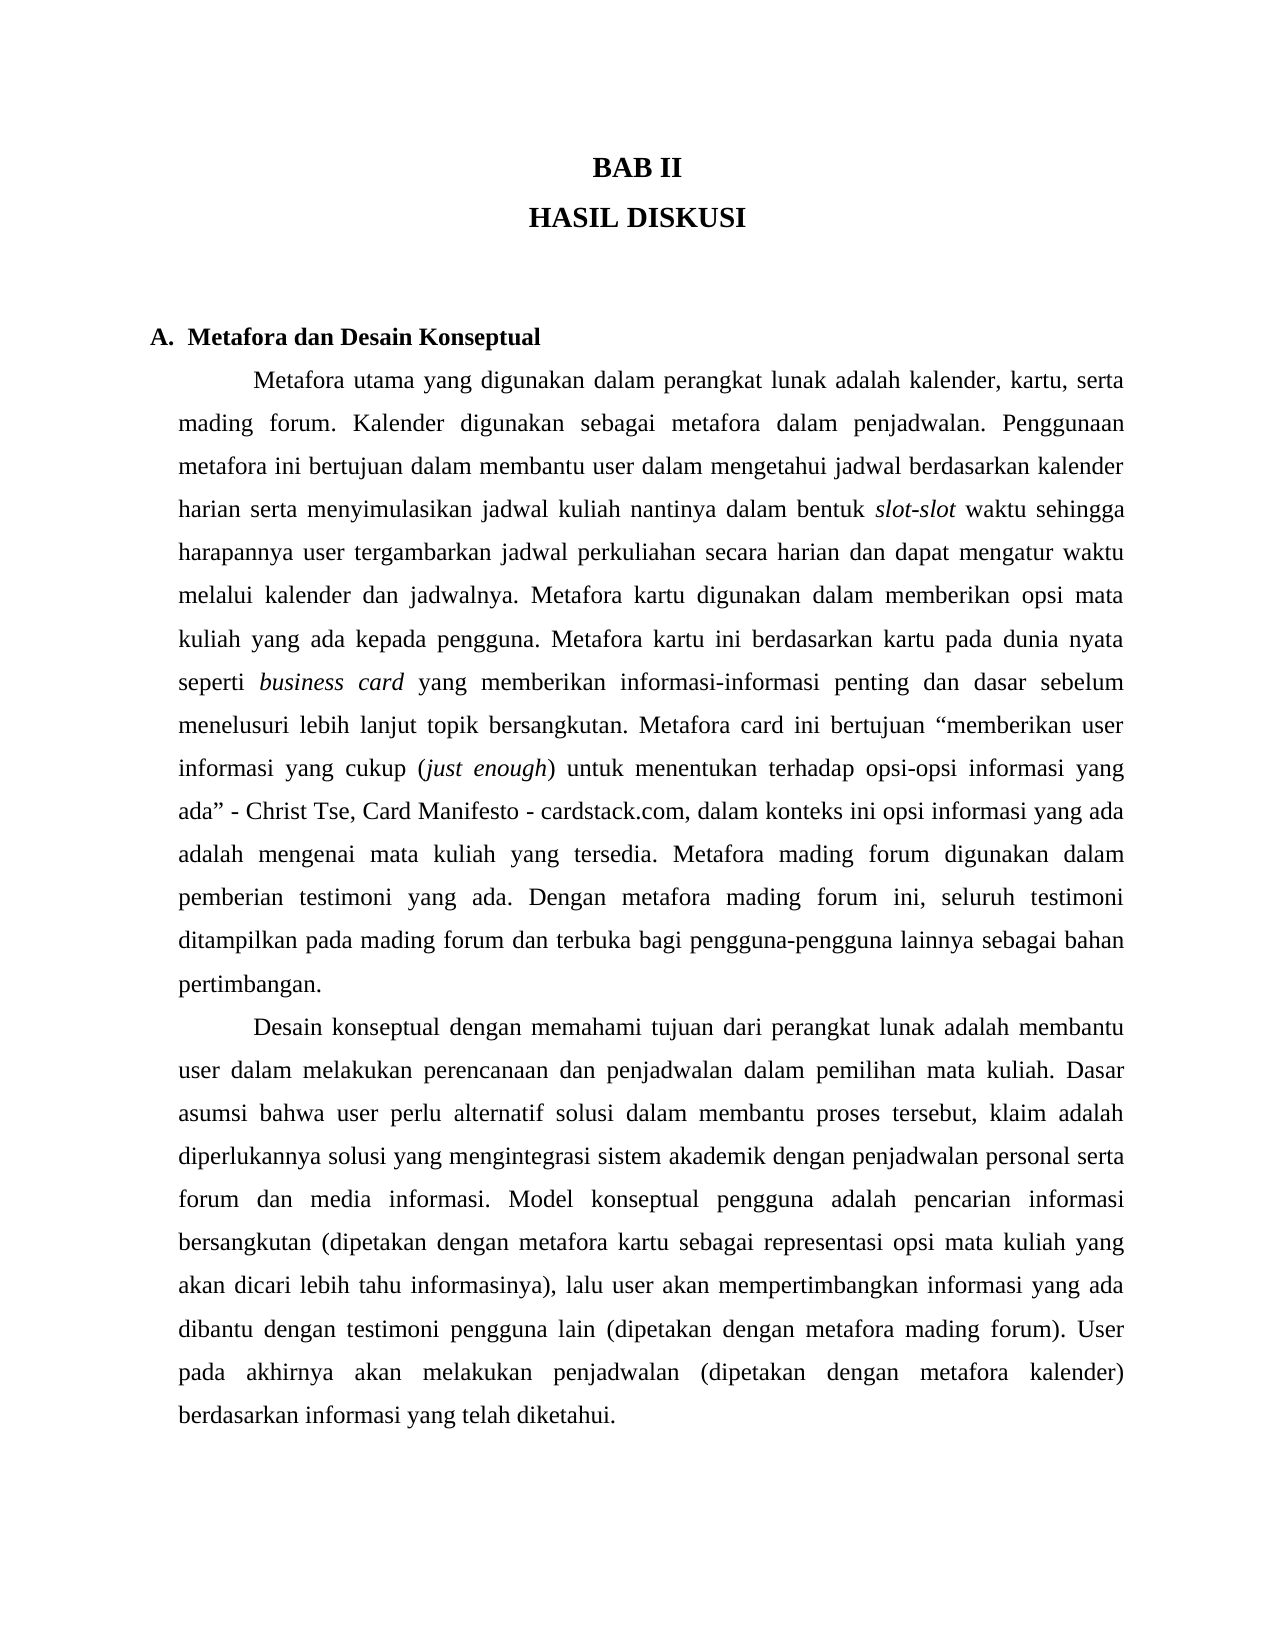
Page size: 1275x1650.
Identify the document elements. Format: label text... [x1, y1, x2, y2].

subtitle BAB II [150, 150, 1125, 183]
text HASIL DISKUSI [150, 200, 1125, 234]
subtitle Metafora dan Desain Konseptual [150, 322, 1125, 351]
text Metafora utama yang digunakan dalam perangkat lunak adalah kalender, kartu, serta mading forum. Kalender digunakan sebagai metafora dalam penjadwalan. Penggunaan metafora ini bertujuan dalam membantu user dalam mengetahui jadwal berdasarkan kalender harian serta menyimulasikan jadwal kuliah nantinya dalam bentuk slot-slot waktu sehingga harapannya user tergambarkan jadwal perkuliahan secara harian dan dapat mengatur waktu melalui kalender dan jadwalnya. Metafora kartu digunakan dalam memberikan opsi mata kuliah yang ada kepada pengguna. Metafora kartu ini berdasarkan kartu pada dunia nyata seperti business card yang memberikan informasi-informasi penting dan dasar sebelum menelusuri lebih lanjut topik bersangkutan. Metafora card ini bertujuan “memberikan user informasi yang cukup (just enough) untuk menentukan terhadap opsi-opsi informasi yang ada” - Christ Tse, Card Manifesto - cardstack.com, dalam konteks ini opsi informasi yang ada adalah mengenai mata kuliah yang tersedia. Metafora mading forum digunakan dalam pemberian testimoni yang ada. Dengan metafora mading forum ini, seluruh testimoni ditampilkan pada mading forum dan terbuka bagi pengguna-pengguna lainnya sebagai bahan pertimbangan. [178, 365, 1125, 997]
text Desain konseptual dengan memahami tujuan dari perangkat lunak adalah membantu user dalam melakukan perencanaan dan penjadwalan dalam pemilihan mata kuliah. Dasar asumsi bahwa user perlu alternatif solusi dalam membantu proses tersebut, klaim adalah diperlukannya solusi yang mengintegrasi sistem akademik dengan penjadwalan personal serta forum dan media informasi. Model konseptual pengguna adalah pencarian informasi bersangkutan (dipetakan dengan metafora kartu sebagai representasi opsi mata kuliah yang akan dicari lebih tahu informasinya), lalu user akan mempertimbangkan informasi yang ada dibantu dengan testimoni pengguna lain (dipetakan dengan metafora mading forum). User pada akhirnya akan melakukan penjadwalan (dipetakan dengan metafora kalender) berdasarkan informasi yang telah diketahui. [178, 1012, 1125, 1429]
